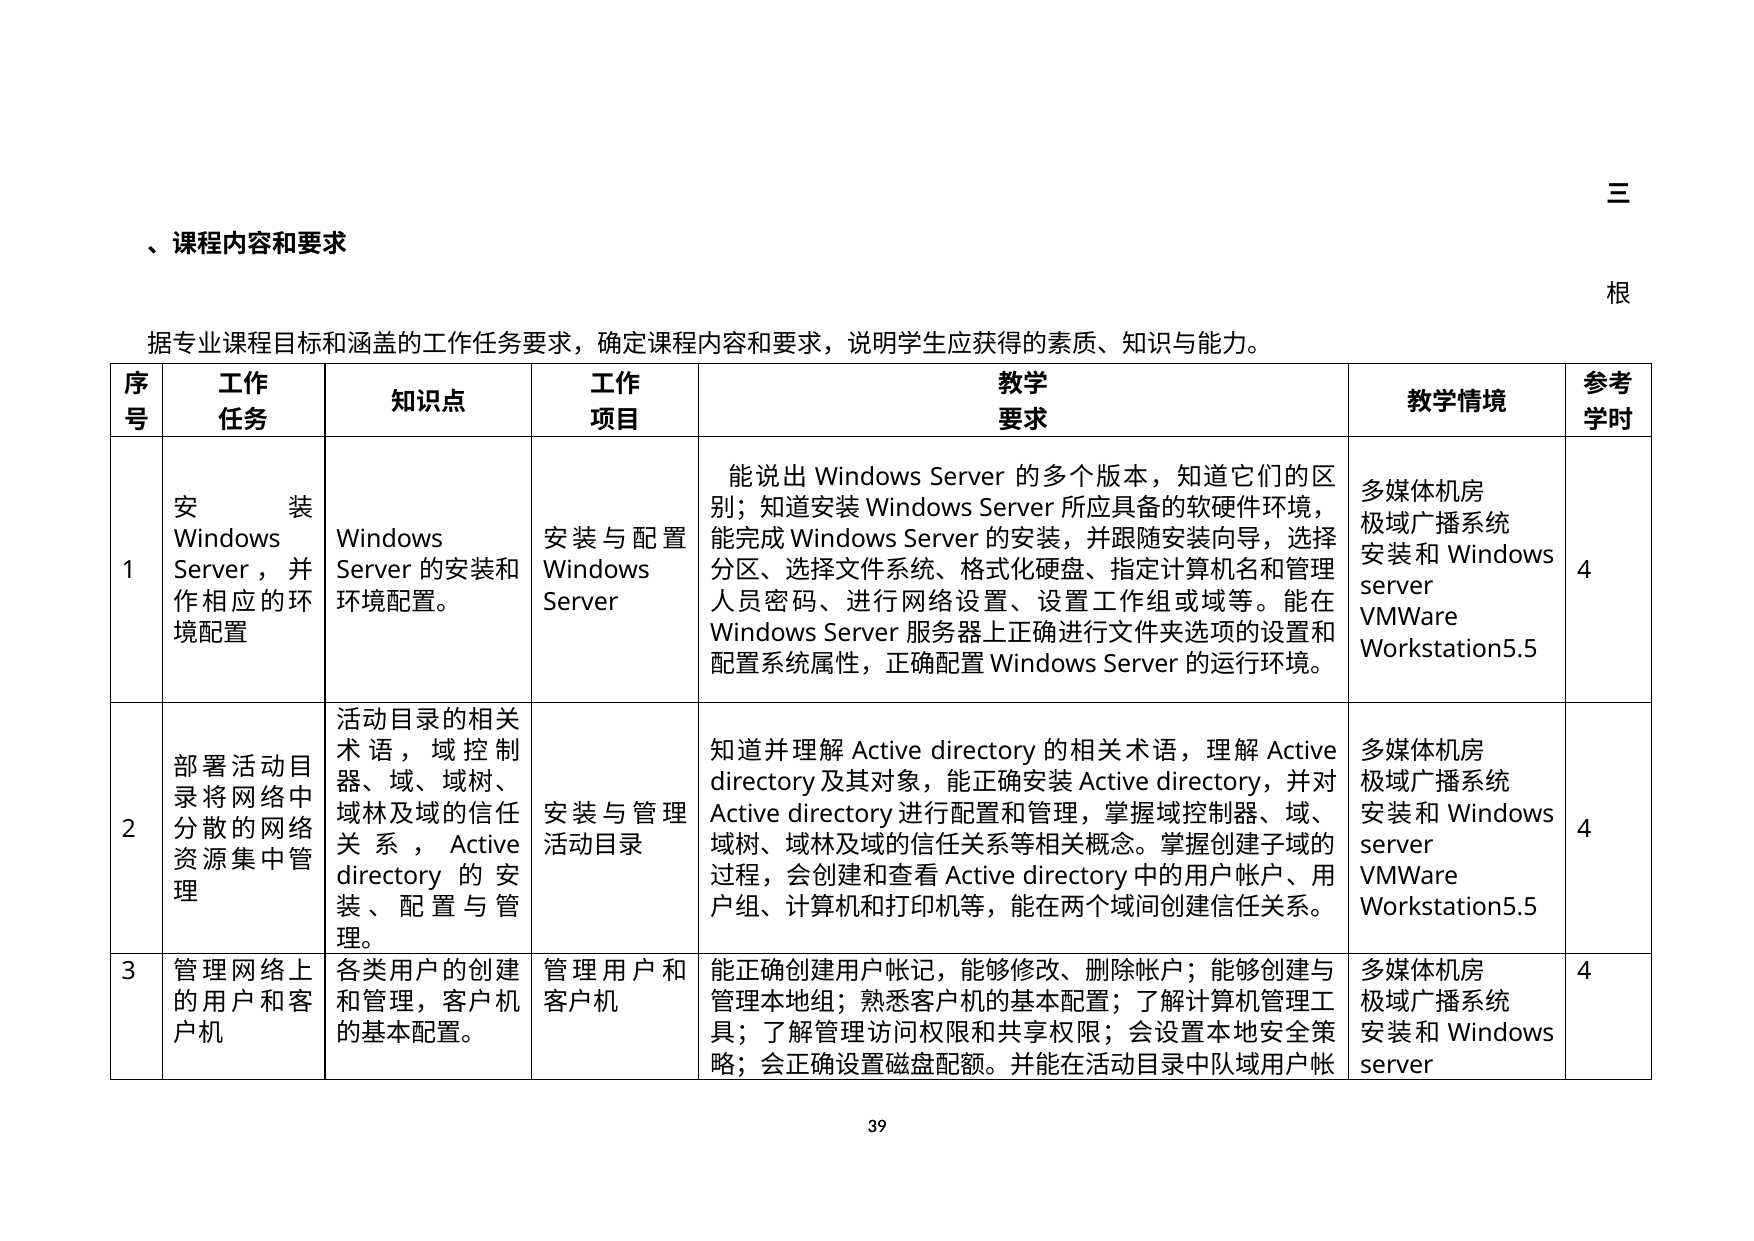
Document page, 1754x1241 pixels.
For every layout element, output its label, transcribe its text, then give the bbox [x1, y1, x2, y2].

table_cell 知道并理解Active directory的相关术语，理解Active directory及其对象，能正确安装Active directory，并对Active directory进行配置和管理，掌握域控制器、域、域树、域林及域的信任关系等相关概念。掌握创建子域的过程，会创建和查看Active directory中的用户帐户、用户组、计算机和打印机等，能在两个域间创建信任关系。 [699, 703, 1348, 953]
table_header 参考 学时 [1566, 364, 1651, 436]
table_header 工作 任务 [163, 364, 324, 436]
table_cell 能说出Windows Server 的多个版本，知道它们的区别；知道安装Windows Server 所应具备的软硬件环境，能完成Windows Server 的安装，并跟随安装向导，选择分区、选择文件系统、格式化硬盘、指定计算机名和管理人员密码、进行网络设置、设置工作组或域等。能在Windows Server 服务器上正确进行文件夹选项的设置和配置系统属性，正确配置Windows Server 的运行环境。 [699, 437, 1348, 702]
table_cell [699, 954, 1348, 1079]
table_cell 管理网络上的用户和客户机 [163, 954, 324, 1079]
table_cell 2 [111, 703, 162, 953]
table_header 序号 [111, 364, 162, 436]
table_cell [1349, 954, 1565, 1079]
table_cell 安装Windows Server，并作相应的环境配置 [163, 437, 324, 702]
table_cell 4 [1566, 437, 1651, 702]
table_cell 多媒体机房 极域广播系统 安装和Windows server VMWare Workstation5.5 [1349, 703, 1565, 953]
table_cell 多媒体机房 极域广播系统 安装和Windows server VMWare Workstation5.5 [1349, 437, 1565, 702]
table_cell 安装与管理活动目录 [532, 703, 698, 953]
table_header 教学 要求 [699, 364, 1348, 436]
table_header 工作 项目 [532, 364, 698, 436]
table_header 教学情境 [1349, 364, 1565, 436]
table_cell Windows Server 的安装和环境配置。 [326, 437, 531, 702]
table_cell 安装与配置Windows Server [532, 437, 698, 702]
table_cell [326, 954, 531, 1079]
table_cell 1 [111, 437, 162, 702]
table_cell 部署活动目录将网络中分散的网络资源集中管理 [163, 703, 324, 953]
table_cell 活动目录的相关术语，域控制器、域、域树、域林及域的信任关系，Active directory的安装、配置与管理。 [326, 703, 531, 953]
table_cell 4 [1566, 703, 1651, 953]
text 三、课程内容和要求 [148, 162, 1606, 262]
table_cell 管理用户和客户机 [532, 954, 698, 1079]
text 根据专业课程目标和涵盖的工作任务要求，确定课程内容和要求，说明学生应获得的素质、知识与能力。 [148, 262, 1606, 362]
table_cell 3 [111, 954, 162, 1079]
table_cell 4 [1566, 954, 1651, 1079]
table_header 知识点 [326, 364, 531, 436]
